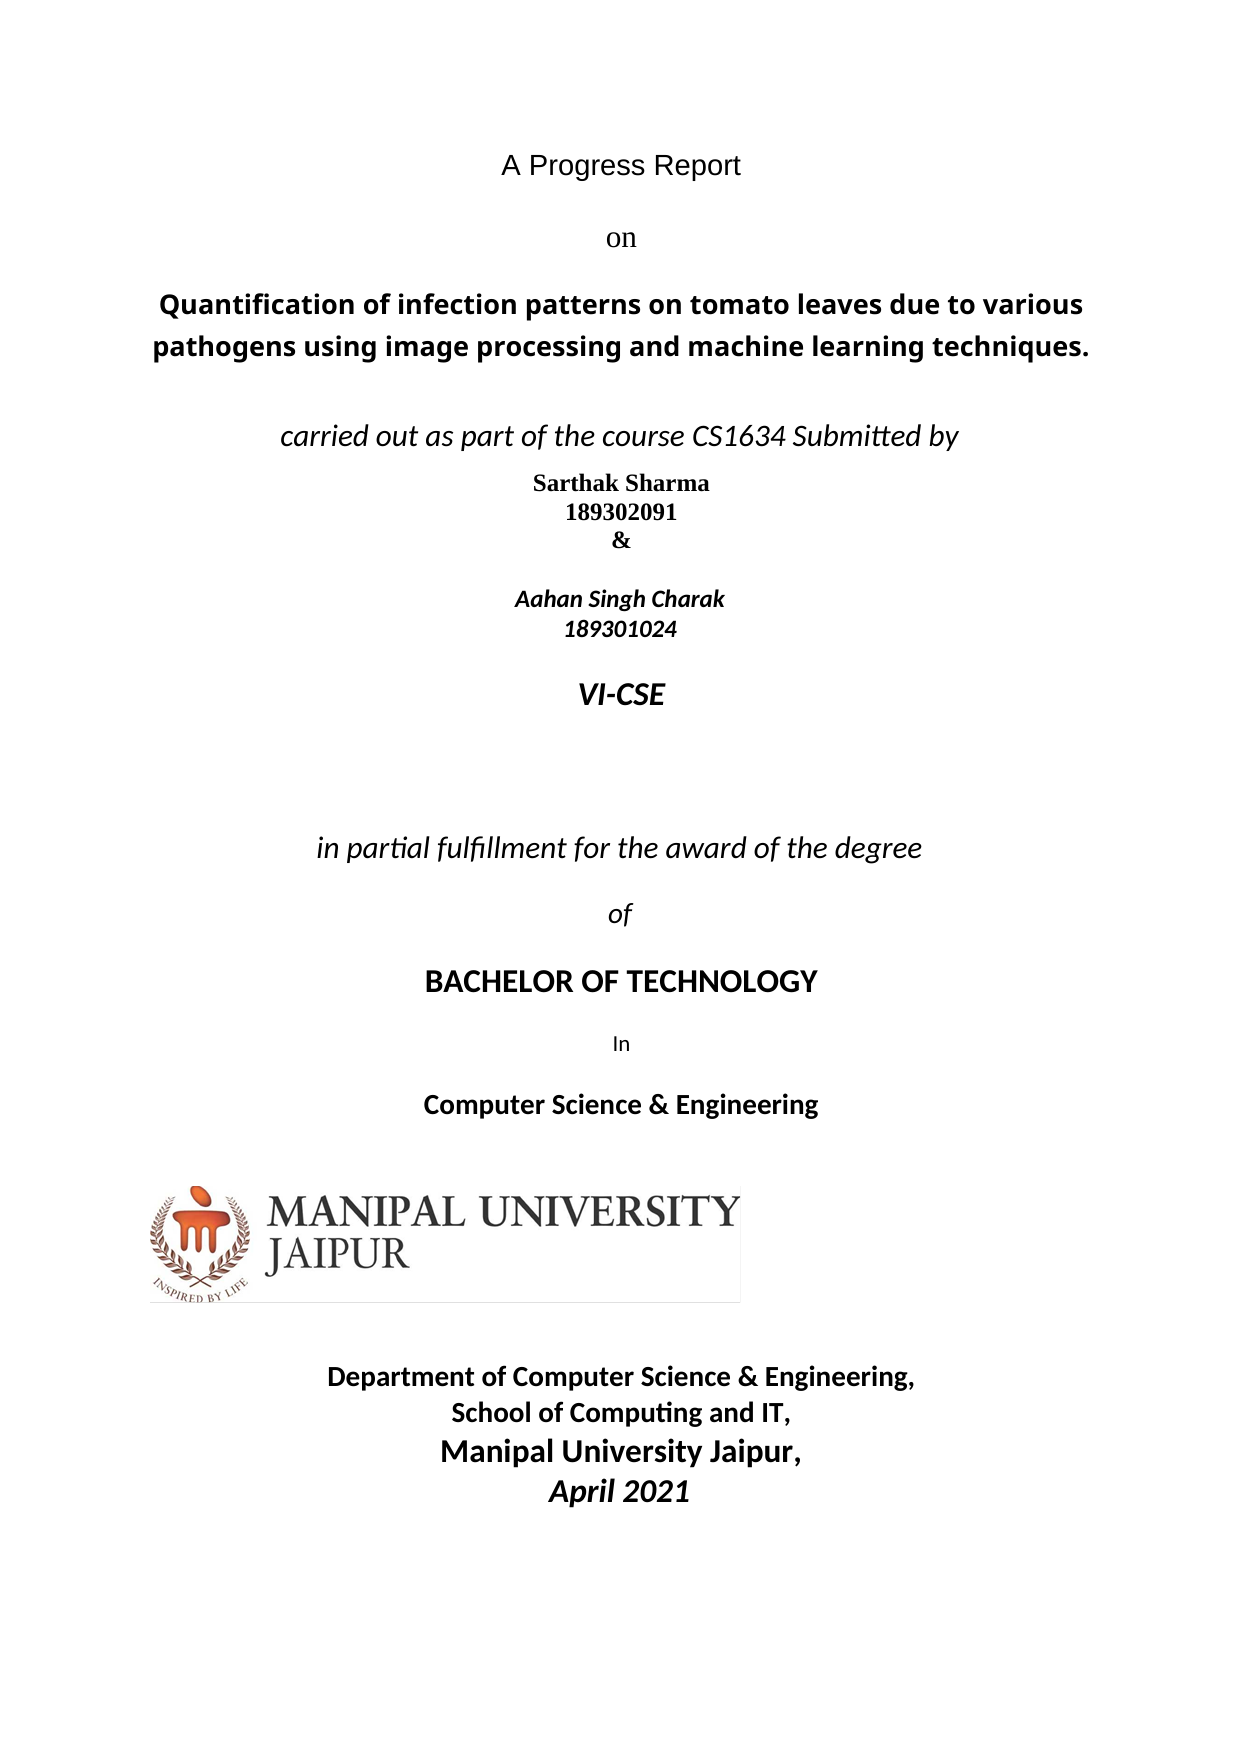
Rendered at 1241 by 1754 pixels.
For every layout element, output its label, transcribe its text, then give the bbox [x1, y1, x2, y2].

text BACHELOR OF TECHNOLOGY [150, 960, 1092, 1001]
text Quantification of infection patterns on tomato leaves due to various pathogens using image processing and machine learning techniques. [150, 285, 1092, 364]
text Computer Science & Engineering [150, 1086, 1092, 1122]
text Aahan Singh Charak [150, 583, 1092, 613]
text carried out as part of the course CS1634 Submitted by [150, 416, 1092, 454]
text In [150, 1029, 1092, 1057]
picture [150, 1186, 741, 1303]
text 189301024 [150, 613, 1092, 644]
text A Progress Report [150, 149, 1092, 182]
text School of Computing and IT, [150, 1394, 1092, 1430]
text April 2021 [150, 1471, 1092, 1511]
text on [150, 218, 1092, 254]
text Manipal University Jaipur, [150, 1430, 1092, 1471]
text & [150, 526, 1092, 554]
text 189302091 [150, 497, 1092, 526]
text VI-CSE [150, 673, 1092, 713]
text Department of Computer Science & Engineering, [150, 1358, 1092, 1394]
text of [150, 895, 1092, 931]
text in partial fulfillment for the award of the degree [150, 828, 1092, 867]
text Sarthak Sharma [150, 468, 1092, 497]
